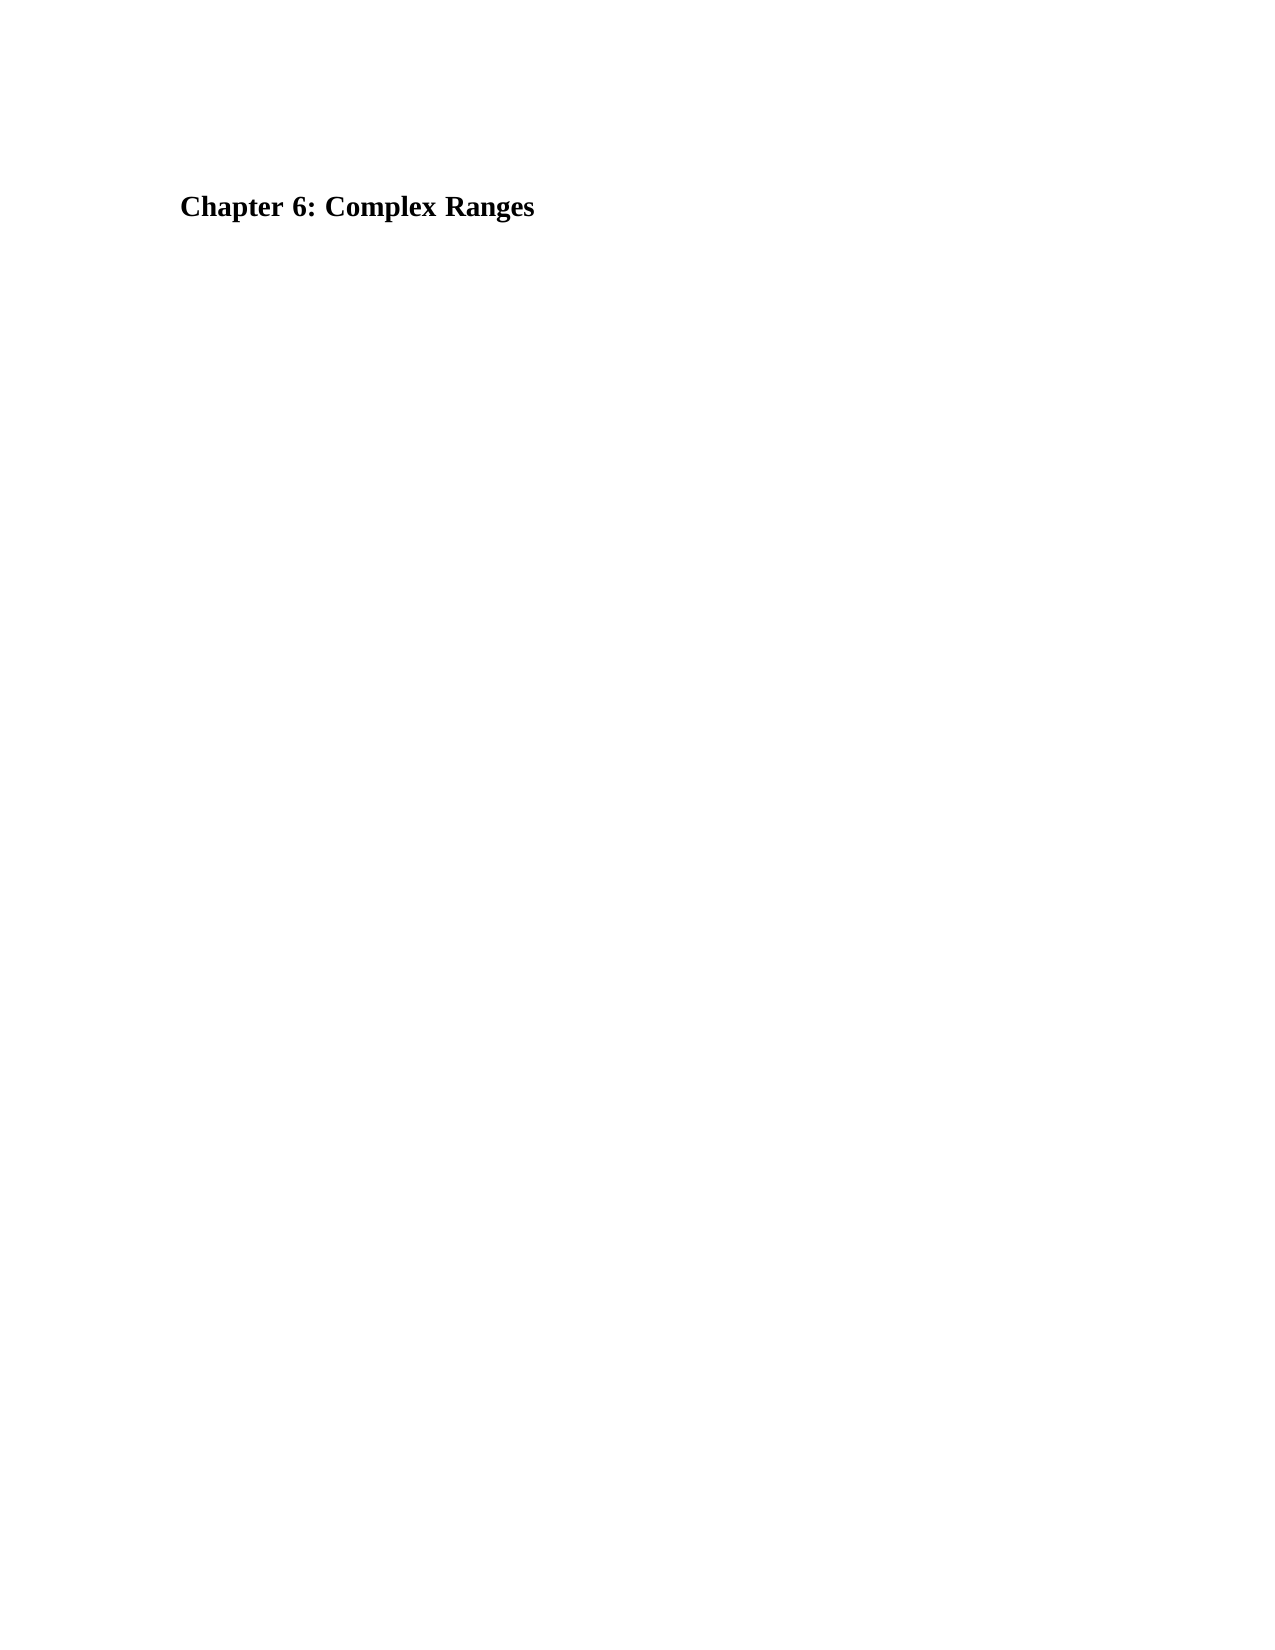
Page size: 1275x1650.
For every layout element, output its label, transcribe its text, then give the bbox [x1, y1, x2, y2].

text Chapter 6: Complex Ranges [150, 189, 1162, 223]
